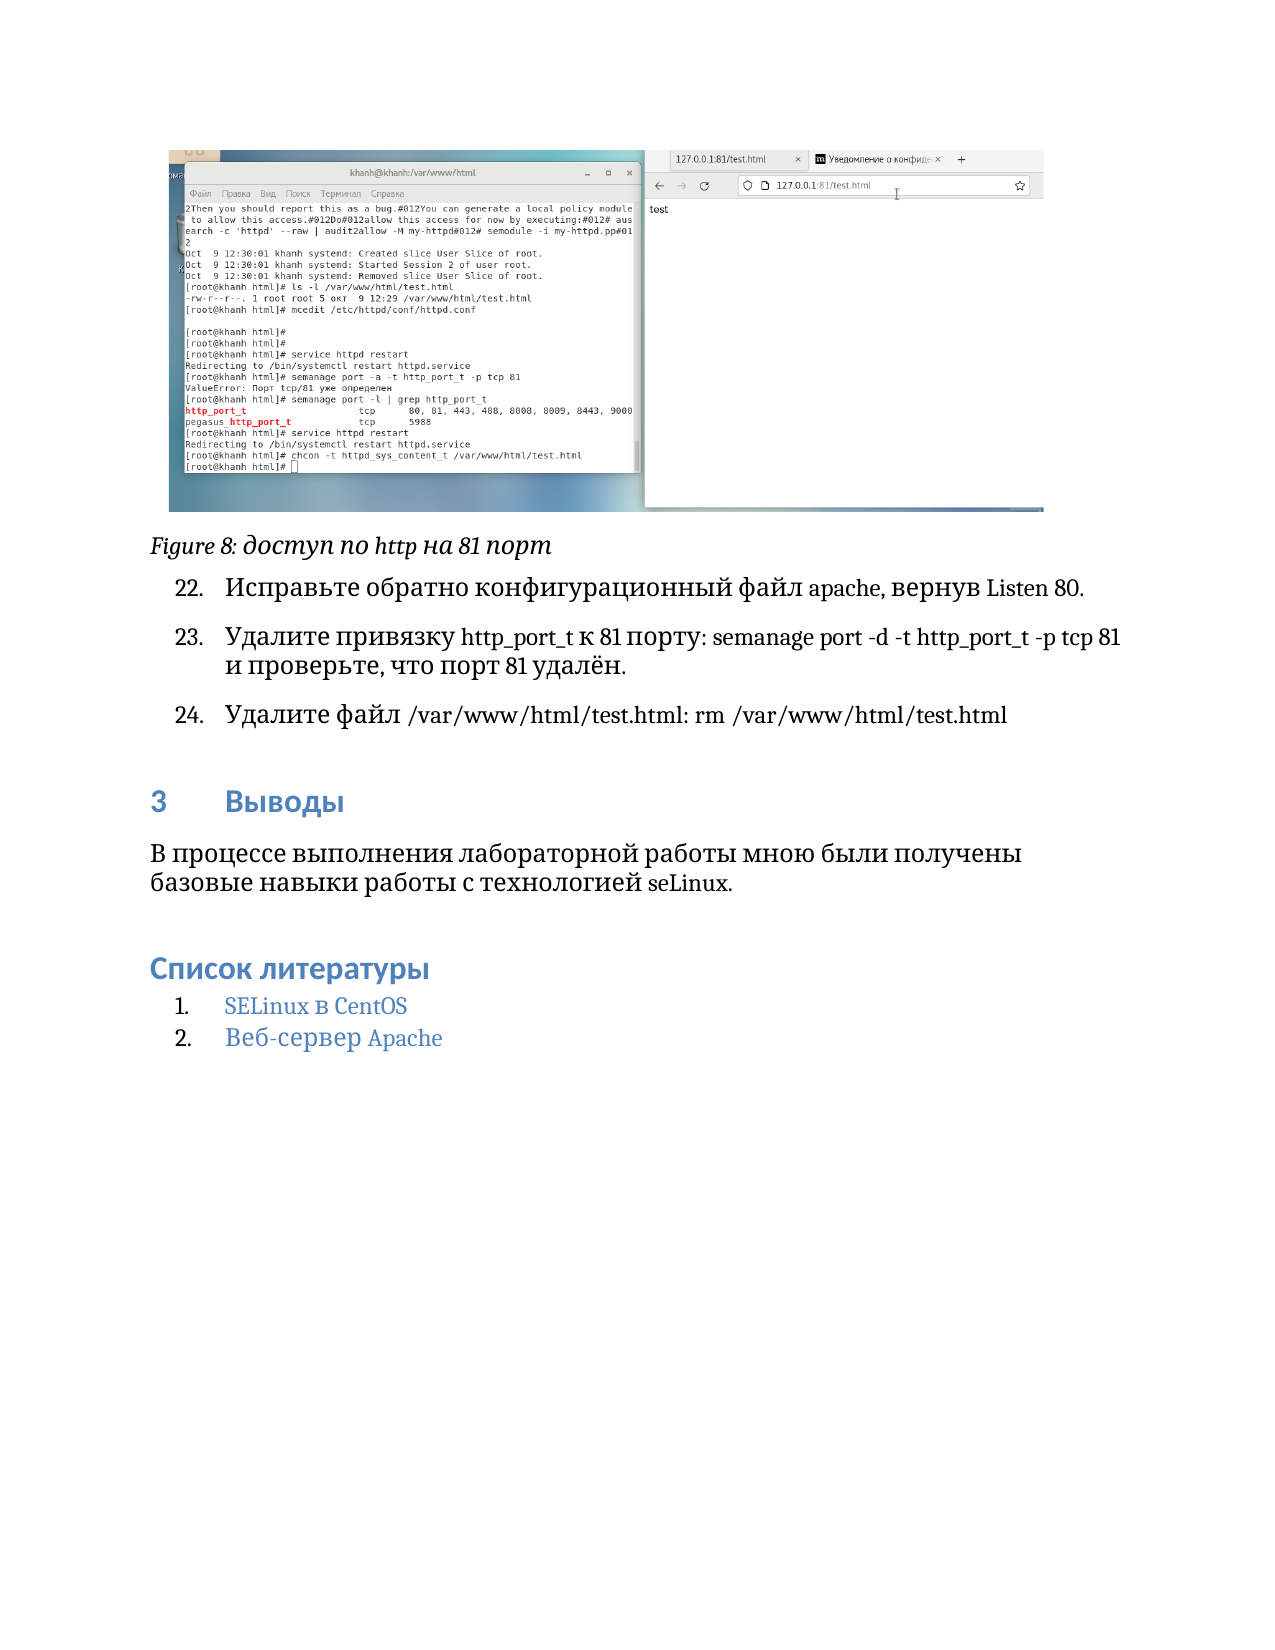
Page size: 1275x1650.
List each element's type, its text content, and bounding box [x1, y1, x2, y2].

text В процессе выполнения лабораторной работы мною были получены базовые навыки работы с технологией seLinux. [150, 840, 1125, 897]
subtitle 3 Выводы [150, 780, 1125, 821]
text Figure 8: доступ по http на 81 порт [150, 532, 1125, 561]
subtitle Список литературы [150, 947, 1125, 988]
picture [168, 150, 1044, 512]
list Веб-сервер Apache [175, 1024, 1125, 1053]
list Удалите файл /var/www/html/test.html: rm /var/www/html/test.html [175, 701, 1125, 730]
list Удалите привязку http_port_t к 81 порту: semanage port -d -t http_port_t -p tcp 81 и проверьте, что порт 81 удалён. [175, 623, 1125, 681]
list Исправьте обратно конфигурационный файл apache, вернув Listen 80. [175, 573, 1125, 602]
list SELinux в CentOS [175, 992, 1125, 1020]
